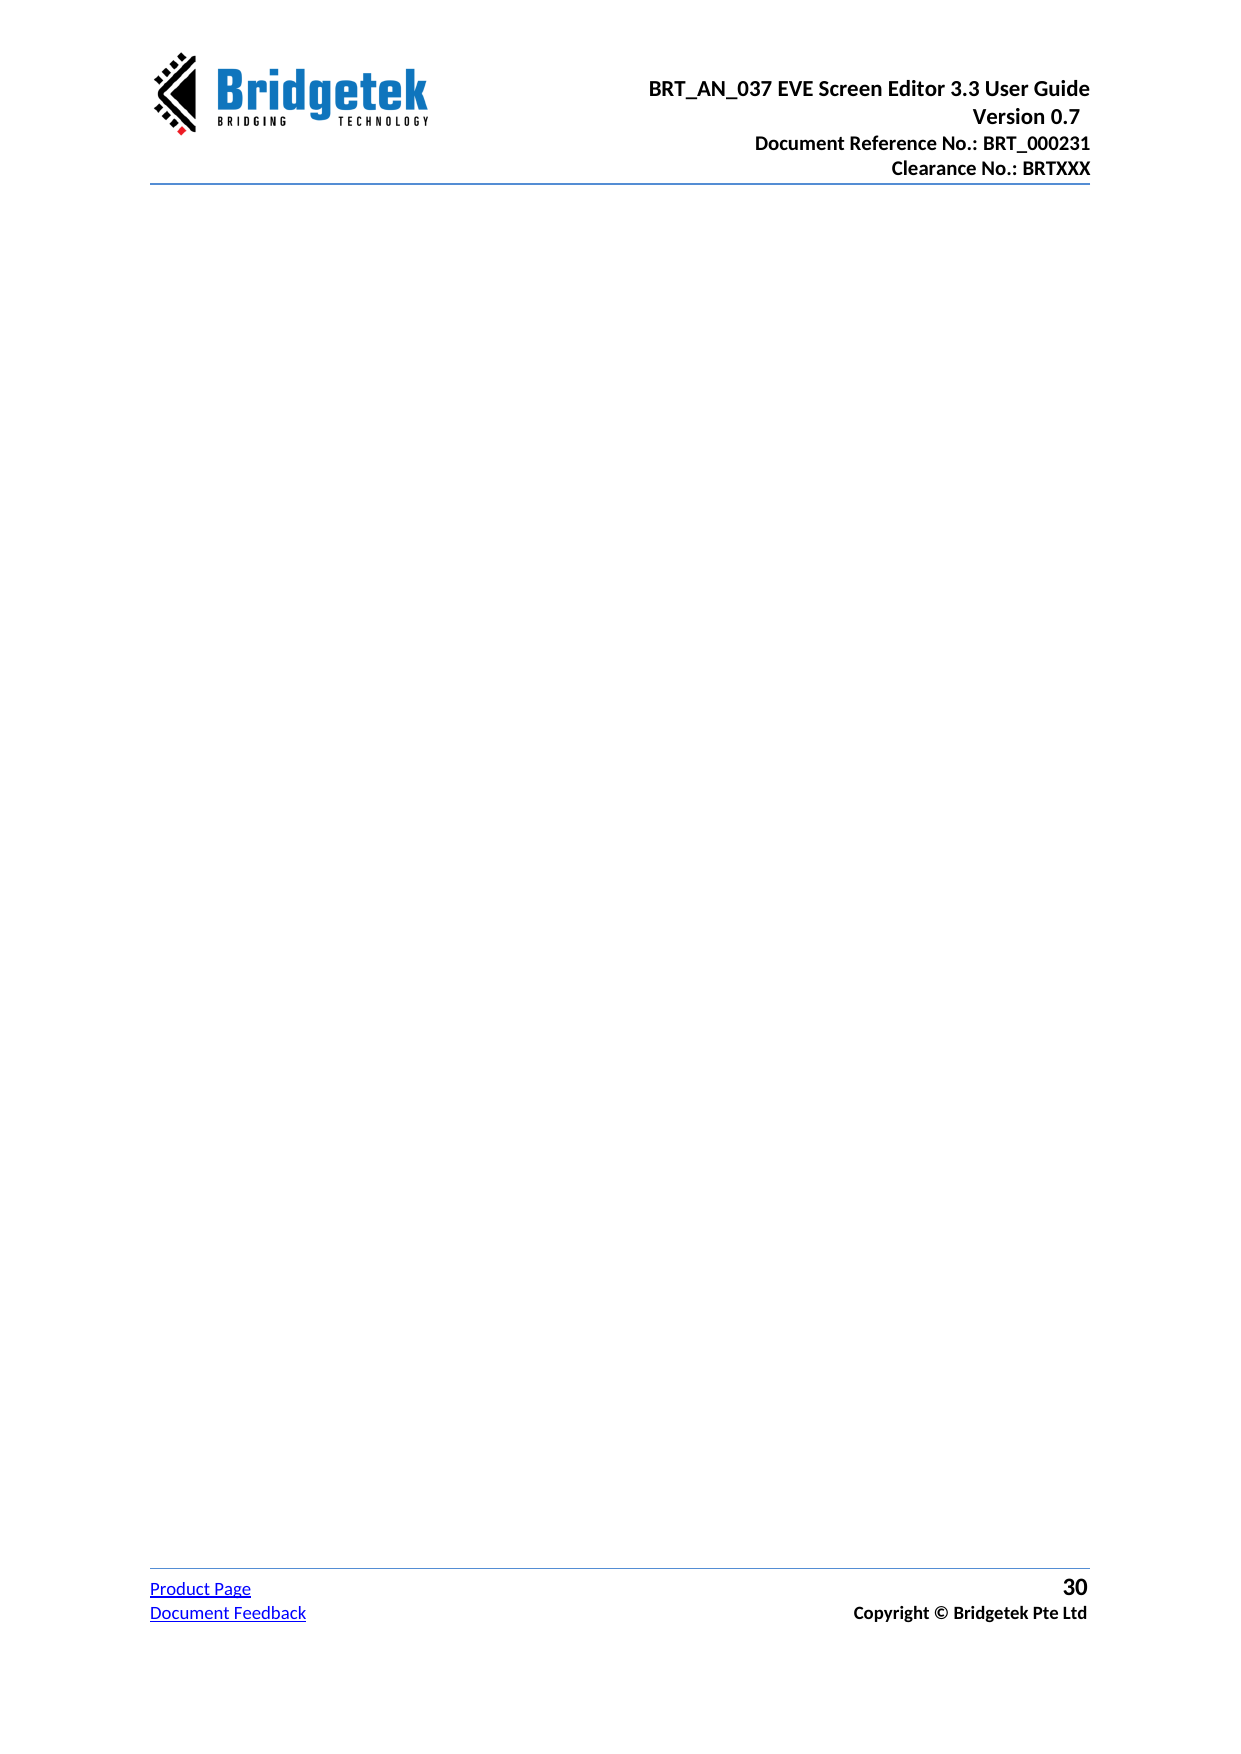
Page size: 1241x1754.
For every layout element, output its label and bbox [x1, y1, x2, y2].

picture [146, 48, 429, 137]
